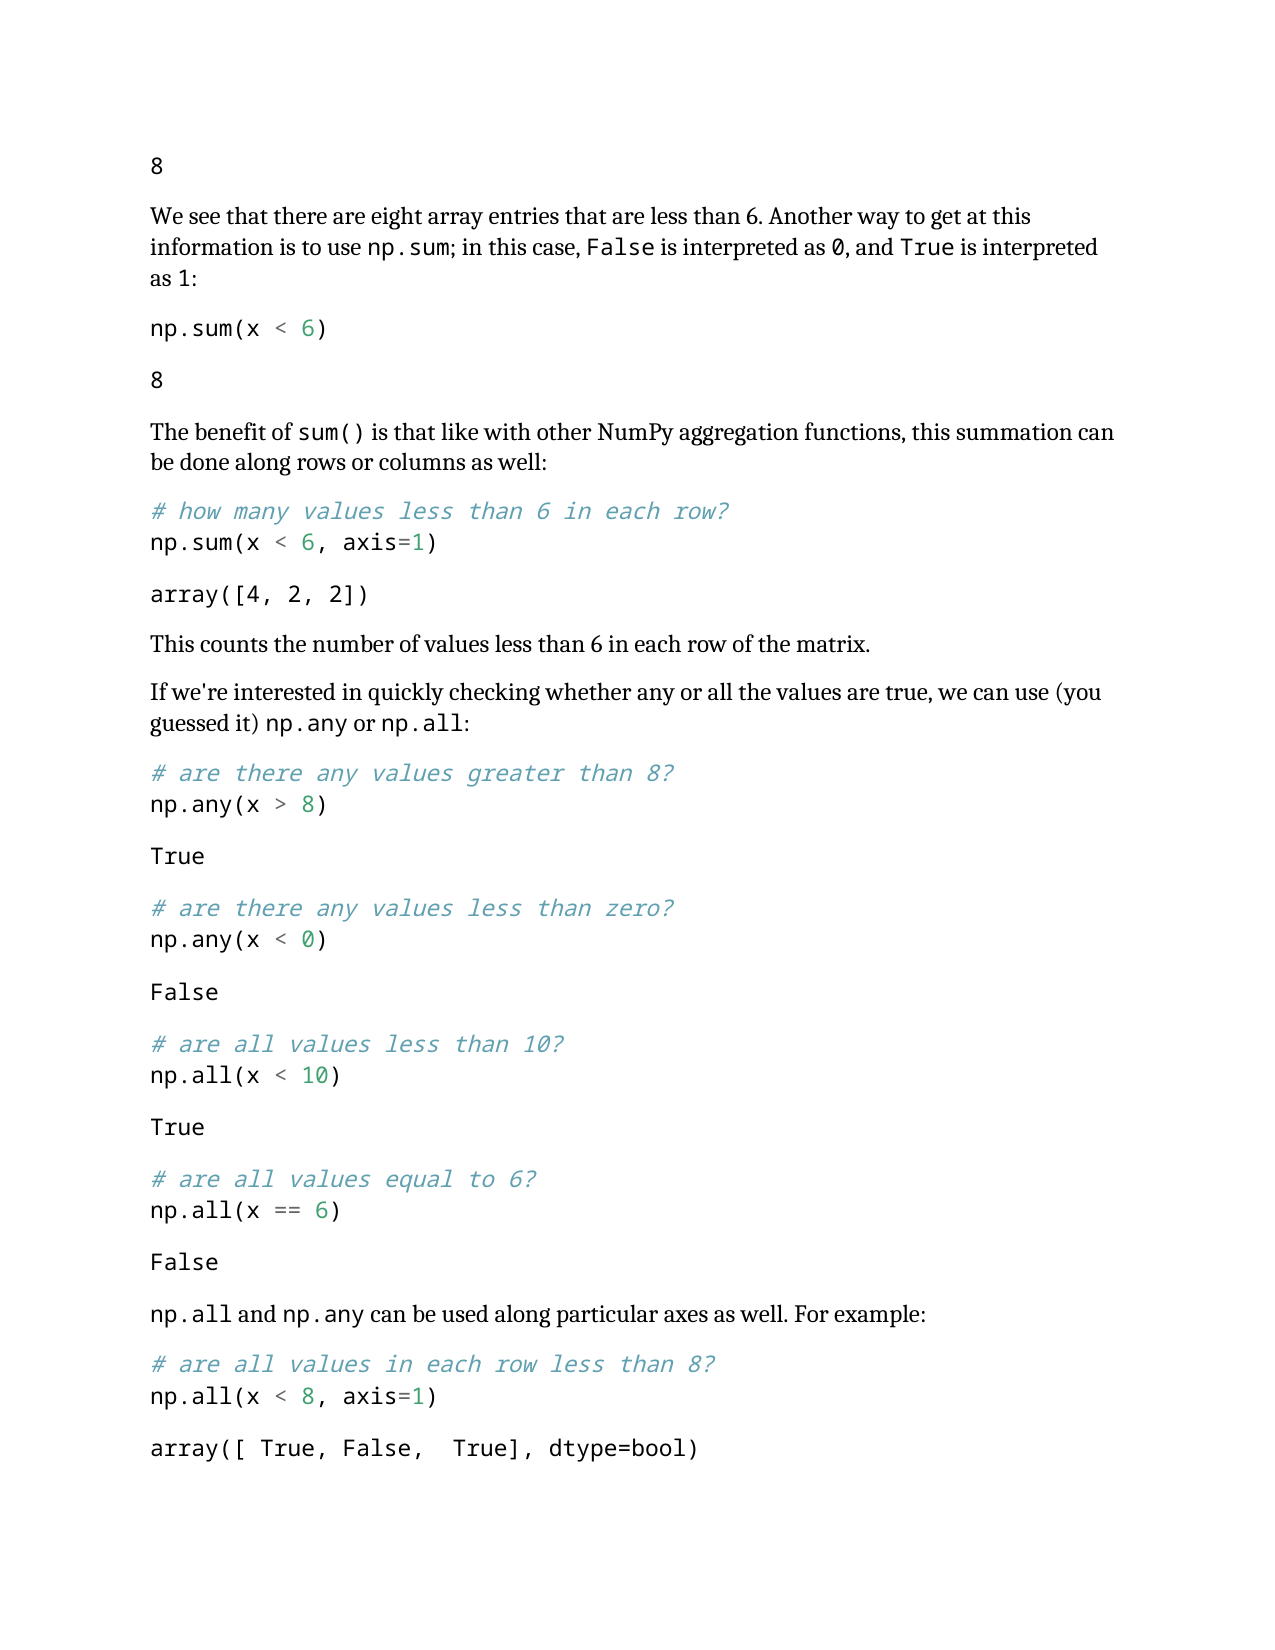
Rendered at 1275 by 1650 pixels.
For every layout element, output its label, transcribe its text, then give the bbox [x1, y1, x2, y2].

text The benefit of sum() is that like with other NumPy aggregation functions, this summation can be done along rows or columns as well: [150, 416, 1125, 476]
text # are there any values less than zero? np.any(x < 0) [150, 892, 1125, 954]
text # are all values less than 10? np.all(x < 10) [150, 1027, 1125, 1090]
text # how many values less than 6 in each row? np.sum(x < 6, axis=1) [150, 495, 1125, 557]
text # are all values in each row less than 8? np.all(x < 8, axis=1) [150, 1348, 1125, 1411]
text We see that there are eight array entries that are less than 6. Another way to get at this information is to use np.sum; in this case, False is interpreted as 0, and True is interpreted as 1: [150, 202, 1125, 293]
text 8 [150, 150, 1125, 181]
text # are there any values greater than 8? np.any(x > 8) [150, 757, 1125, 819]
text np.all and np.any can be used along particular axes as well. For example: [150, 1298, 1125, 1329]
text array([ True, False, True], dtype=bool) [150, 1432, 1125, 1463]
text 8 [150, 364, 1125, 395]
text np.sum(x < 6) [150, 312, 1125, 343]
text This counts the number of values less than 6 in each row of the matrix. [150, 630, 1125, 659]
text False [150, 975, 1125, 1007]
text True [150, 840, 1125, 871]
text # are all values equal to 6? np.all(x == 6) [150, 1163, 1125, 1225]
text array([4, 2, 2]) [150, 578, 1125, 609]
text True [150, 1111, 1125, 1142]
text False [150, 1246, 1125, 1277]
text If we're interested in quickly checking whether any or all the values are true, we can use (you guessed it) np.any or np.all: [150, 678, 1125, 738]
